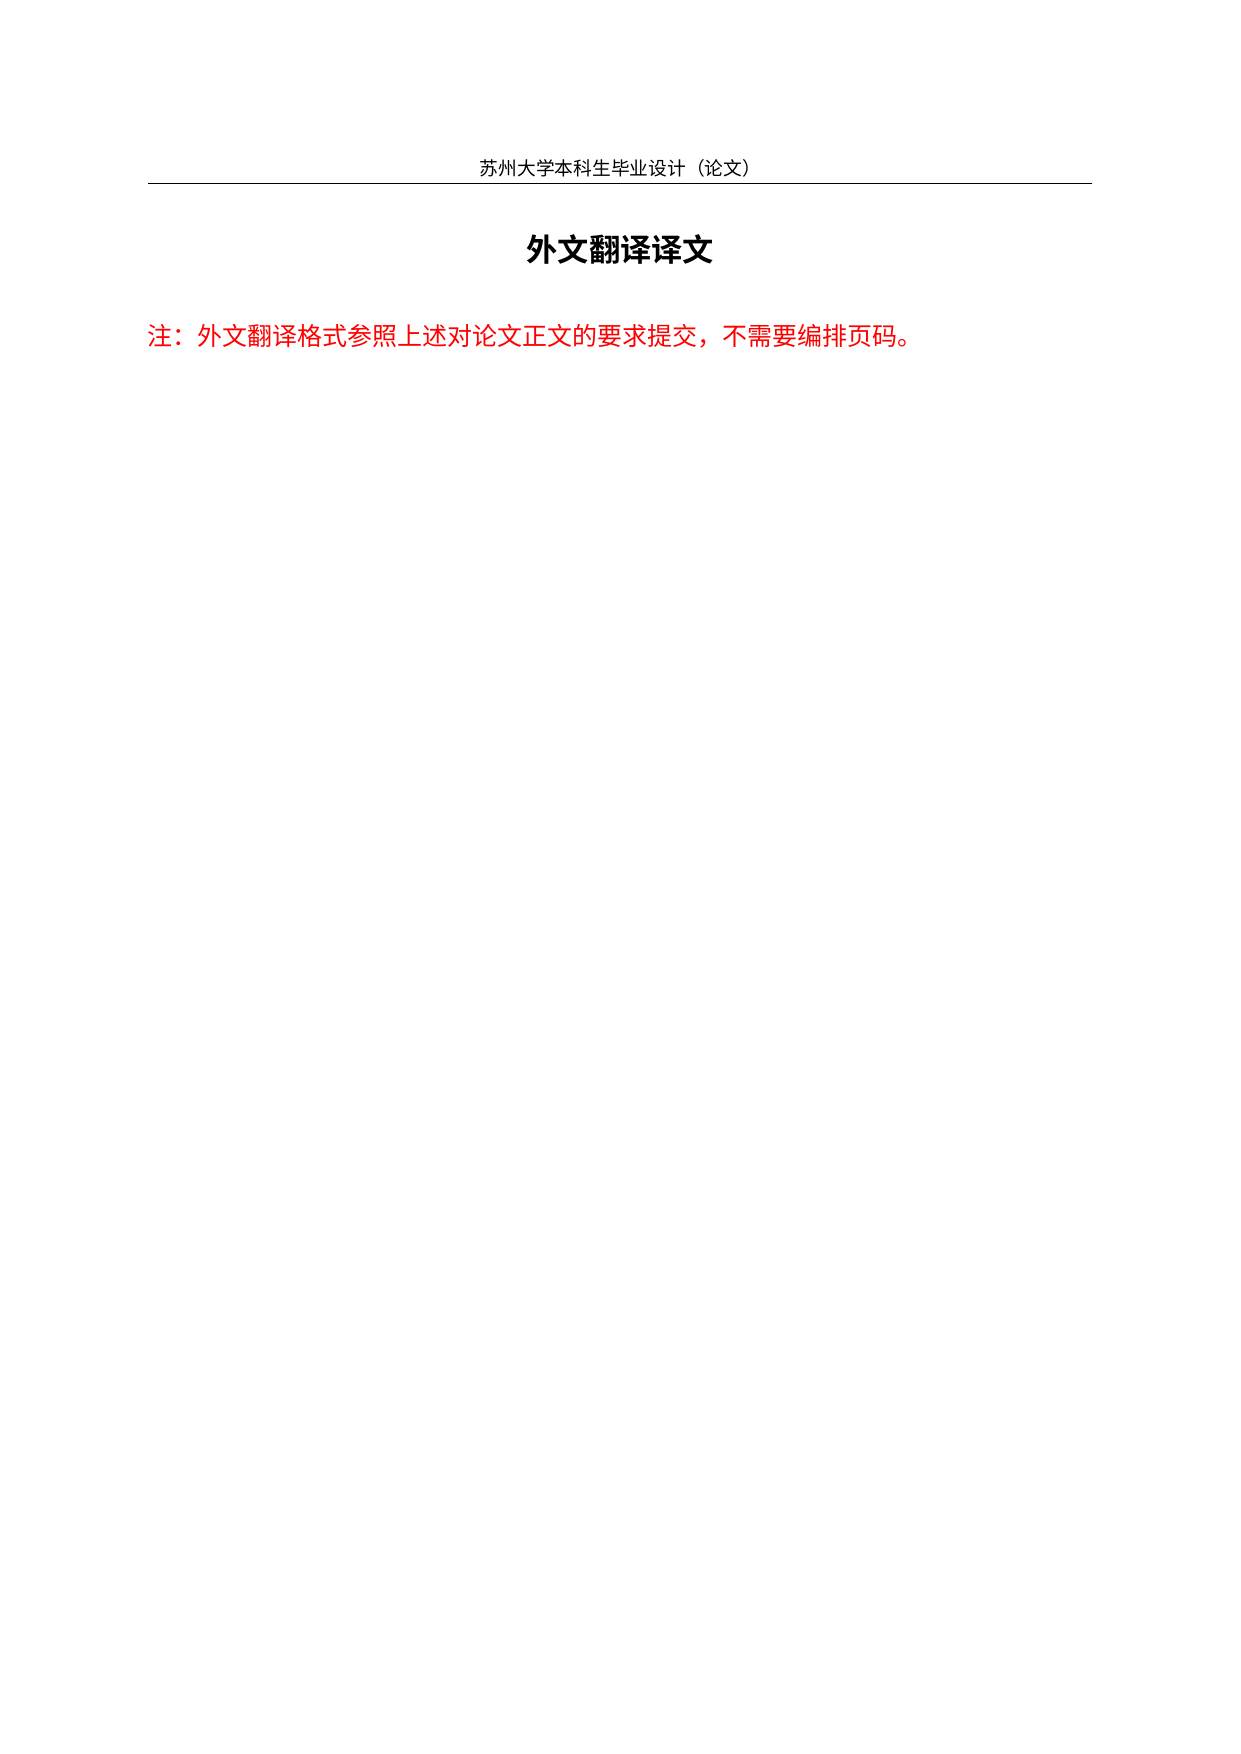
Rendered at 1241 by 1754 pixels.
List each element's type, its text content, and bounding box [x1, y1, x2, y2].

text 外文翻译译文 [148, 215, 1092, 280]
text 注：外文翻译格式参照上述对论文正文的要求提交，不需要编排页码。 [148, 302, 1092, 367]
